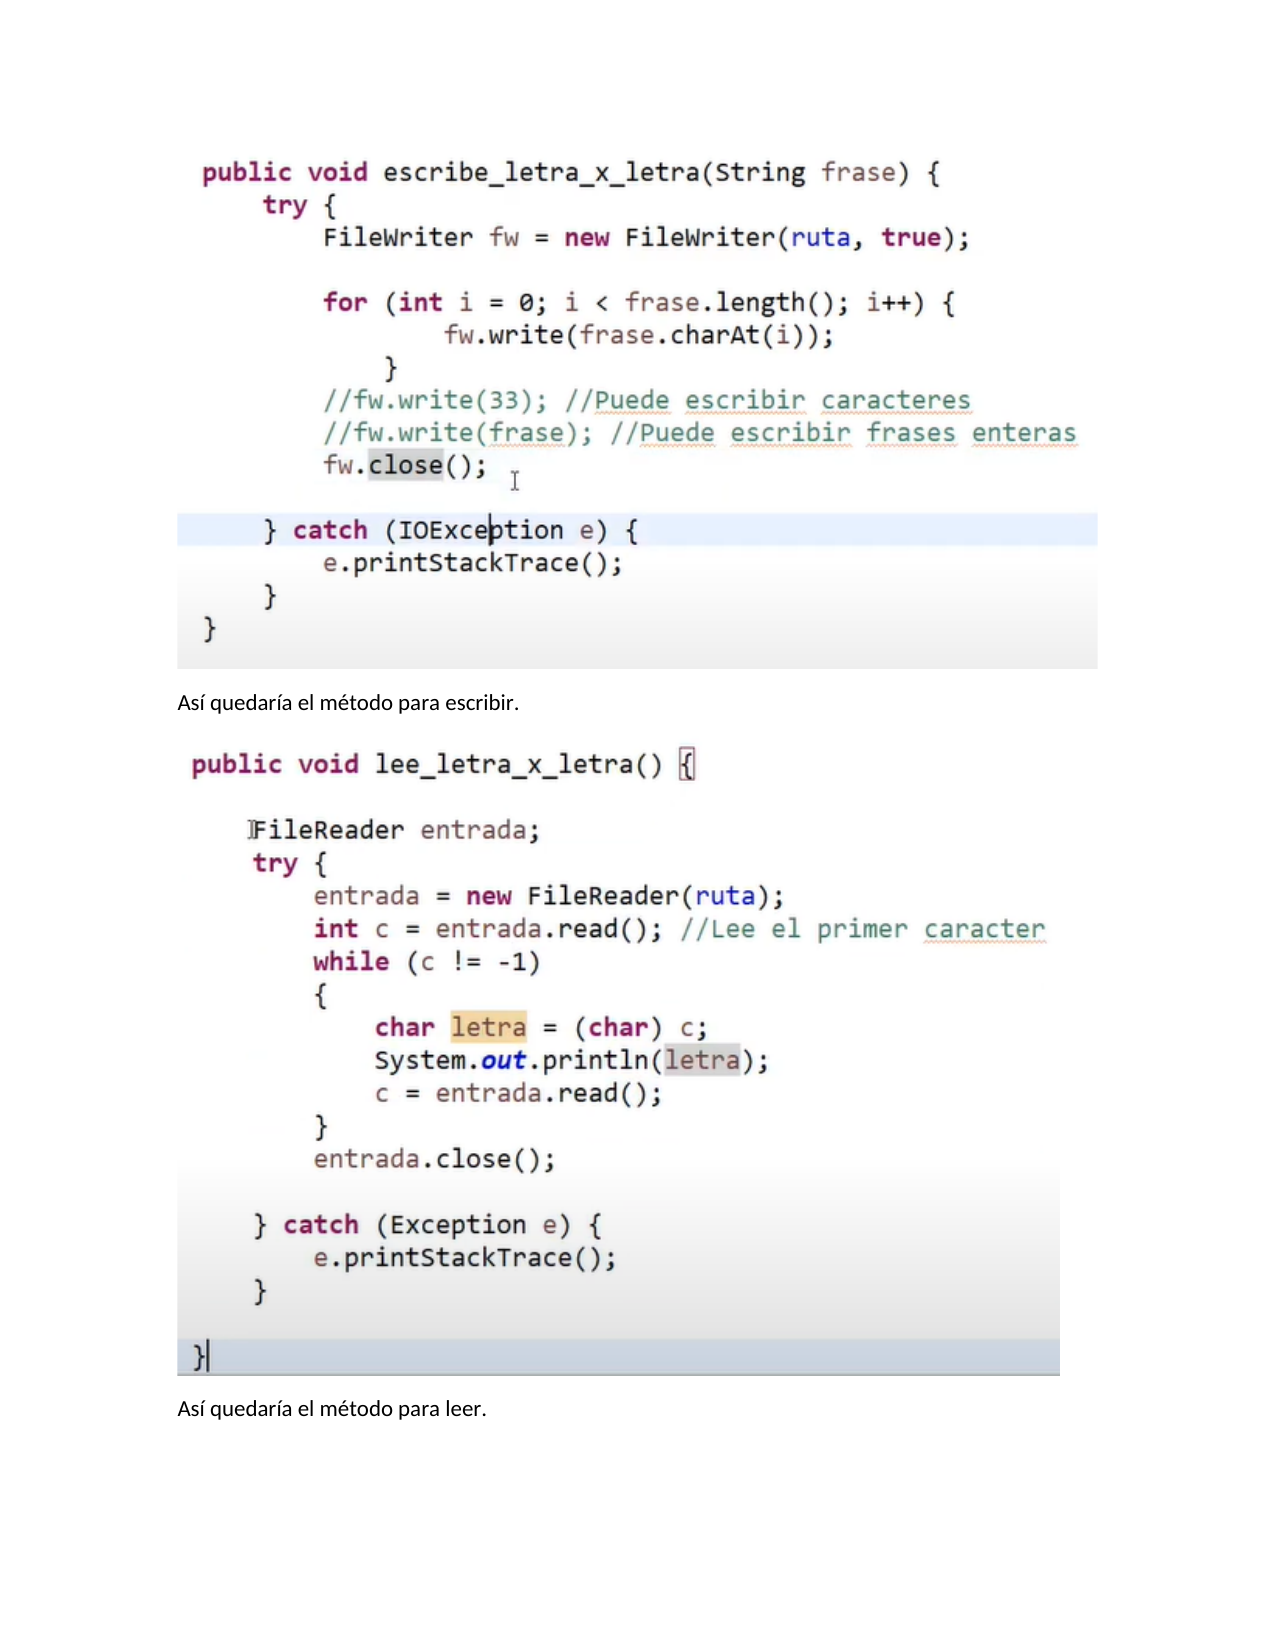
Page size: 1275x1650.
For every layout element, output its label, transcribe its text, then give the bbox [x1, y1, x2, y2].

text Así quedaría el método para escribir. [177, 688, 1098, 716]
picture [177, 147, 1098, 669]
picture [177, 734, 1060, 1376]
text Así quedaría el método para leer. [177, 1394, 1098, 1422]
